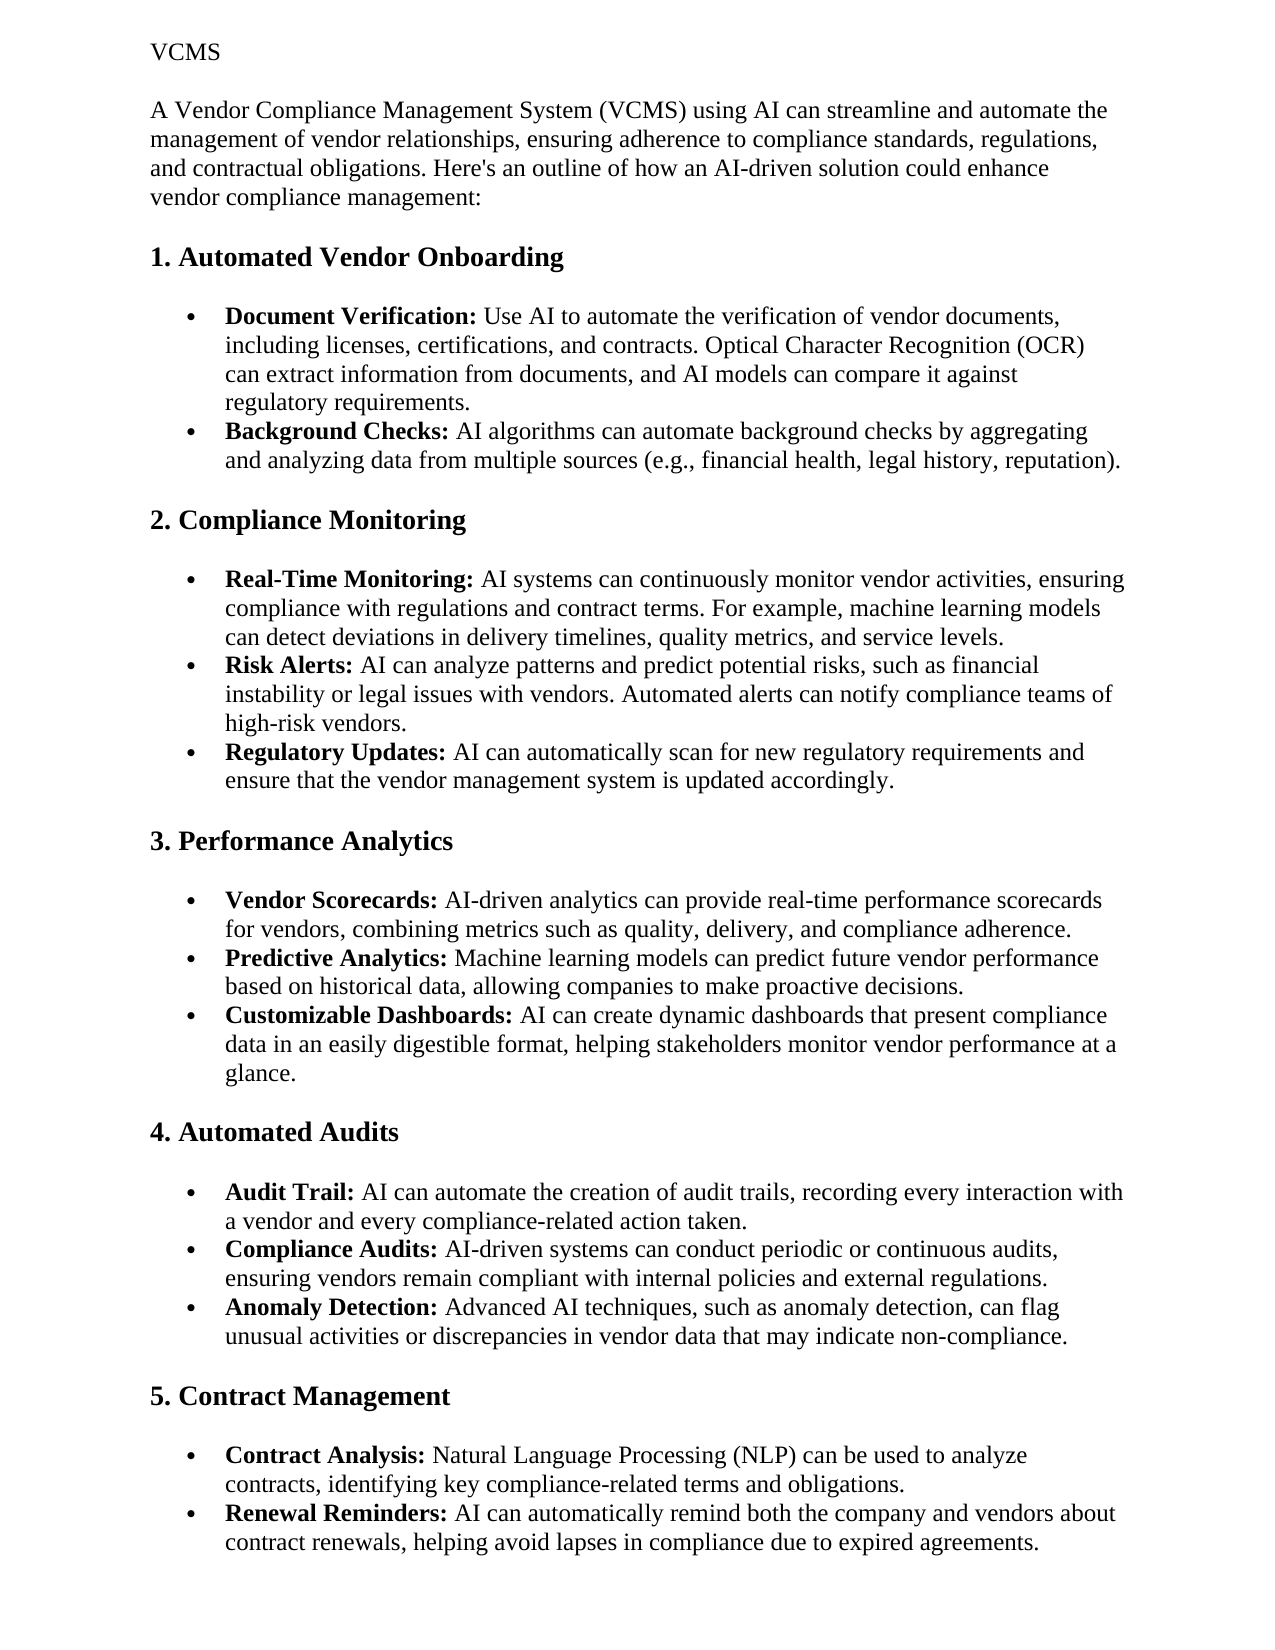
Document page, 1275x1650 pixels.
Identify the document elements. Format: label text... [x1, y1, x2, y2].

list Background Checks: AI algorithms can automate background checks by aggregating and analyzing data from multiple sources (e.g., financial health, legal history, reputation). [187, 416, 1125, 474]
list Predictive Analytics: Machine learning models can predict future vendor performance based on historical data, allowing companies to make proactive decisions. [187, 943, 1125, 1000]
text 3. Performance Analytics [150, 823, 1125, 856]
text 1. Automated Vendor Onboarding [150, 239, 1125, 272]
list Regulatory Updates: AI can automatically scan for new regulatory requirements and ensure that the vendor management system is updated accordingly. [187, 737, 1125, 794]
list Contract Analysis: Natural Language Processing (NLP) can be used to analyze contracts, identifying key compliance-related terms and obligations. [187, 1440, 1125, 1498]
text 2. Compliance Monitoring [150, 503, 1125, 535]
list Anomaly Detection: Advanced AI techniques, such as anomaly detection, can flag unusual activities or discrepancies in vendor data that may indicate non-compliance. [187, 1292, 1125, 1349]
text A Vendor Compliance Management System (VCMS) using AI can streamline and automate the management of vendor relationships, ensuring adherence to compliance standards, regulations, and contractual obligations. Here's an outline of how an AI-driven solution could enhance vendor compliance management: [150, 95, 1125, 210]
list Risk Alerts: AI can analyze patterns and predict potential risks, such as financial instability or legal issues with vendors. Automated alerts can notify compliance teams of high-risk vendors. [187, 651, 1125, 737]
list Renewal Reminders: AI can automatically remind both the company and vendors about contract renewals, helping avoid lapses in compliance due to expired agreements. [187, 1498, 1125, 1555]
list Customizable Dashboards: AI can create dynamic dashboards that present compliance data in an easily digestible format, helping stakeholders monitor vendor performance at a glance. [187, 1000, 1125, 1086]
list Vendor Scorecards: AI-driven analytics can provide real-time performance scorecards for vendors, combining metrics such as quality, delivery, and compliance adherence. [187, 885, 1125, 943]
list Document Verification: Use AI to automate the verification of vendor documents, including licenses, certifications, and contracts. Optical Character Recognition (OCR) can extract information from documents, and AI models can compare it against regulatory requirements. [187, 301, 1125, 416]
list Audit Trail: AI can automate the creation of audit trails, recording every interaction with a vendor and every compliance-related action taken. [187, 1177, 1125, 1234]
text 5. Contract Management [150, 1379, 1125, 1411]
text 4. Automated Audits [150, 1116, 1125, 1148]
list Compliance Audits: AI-driven systems can conduct periodic or continuous audits, ensuring vendors remain compliant with internal policies and external regulations. [187, 1234, 1125, 1292]
text VCMS [150, 37, 1125, 66]
list Real-Time Monitoring: AI systems can continuously monitor vendor activities, ensuring compliance with regulations and contract terms. For example, machine learning models can detect deviations in delivery timelines, quality metrics, and service levels. [187, 564, 1125, 651]
